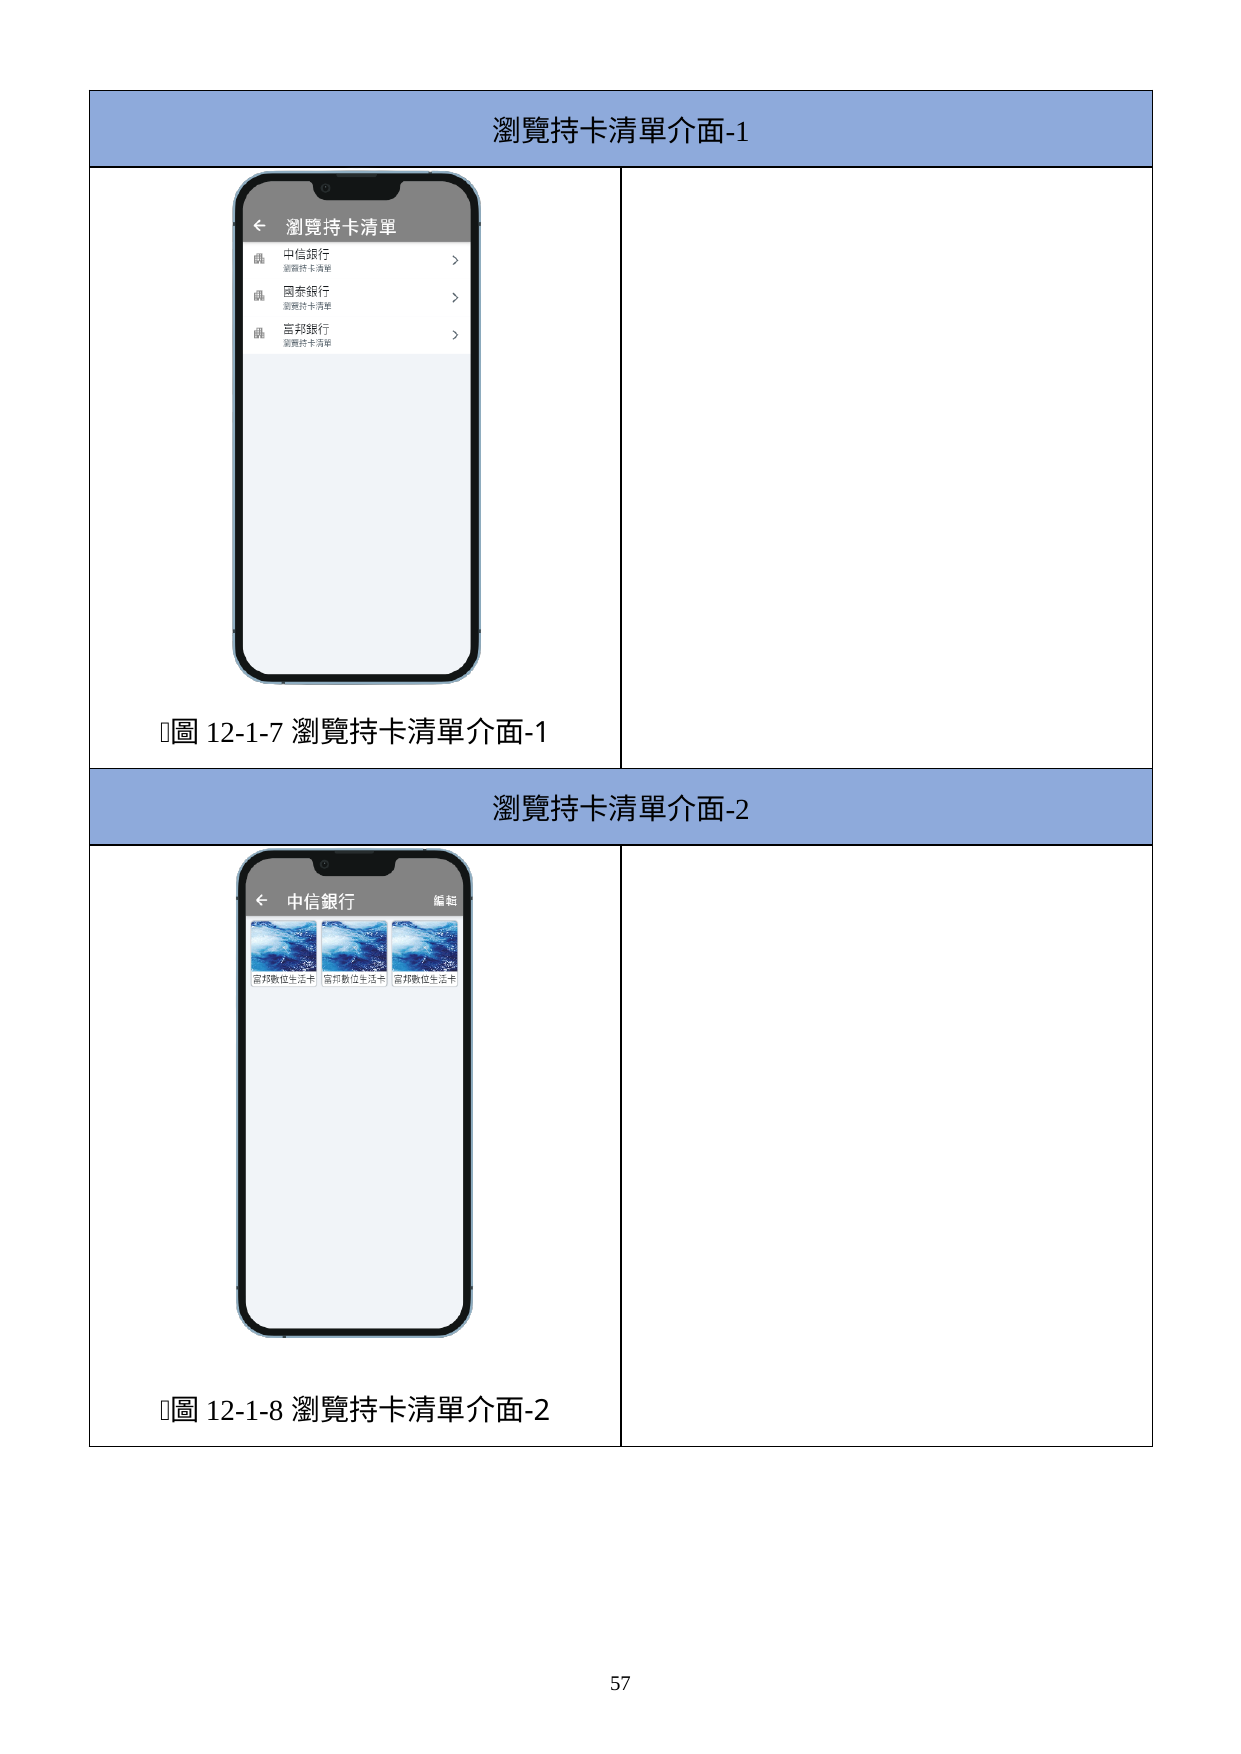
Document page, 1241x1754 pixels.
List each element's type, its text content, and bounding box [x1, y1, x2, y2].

table_header 瀏覽持卡清單介面-1 [90, 91, 1152, 166]
table_cell [622, 846, 1152, 1446]
table_cell 瀏覽持卡清單介面-2 [90, 769, 1152, 844]
table_cell 圖12-1-8 瀏覽持卡清單介面-2 [90, 846, 620, 1446]
table_cell [622, 168, 1152, 768]
table_cell 圖12-1-7 瀏覽持卡清單介面-1 [90, 168, 620, 768]
picture [235, 845, 475, 1338]
picture [229, 167, 482, 688]
